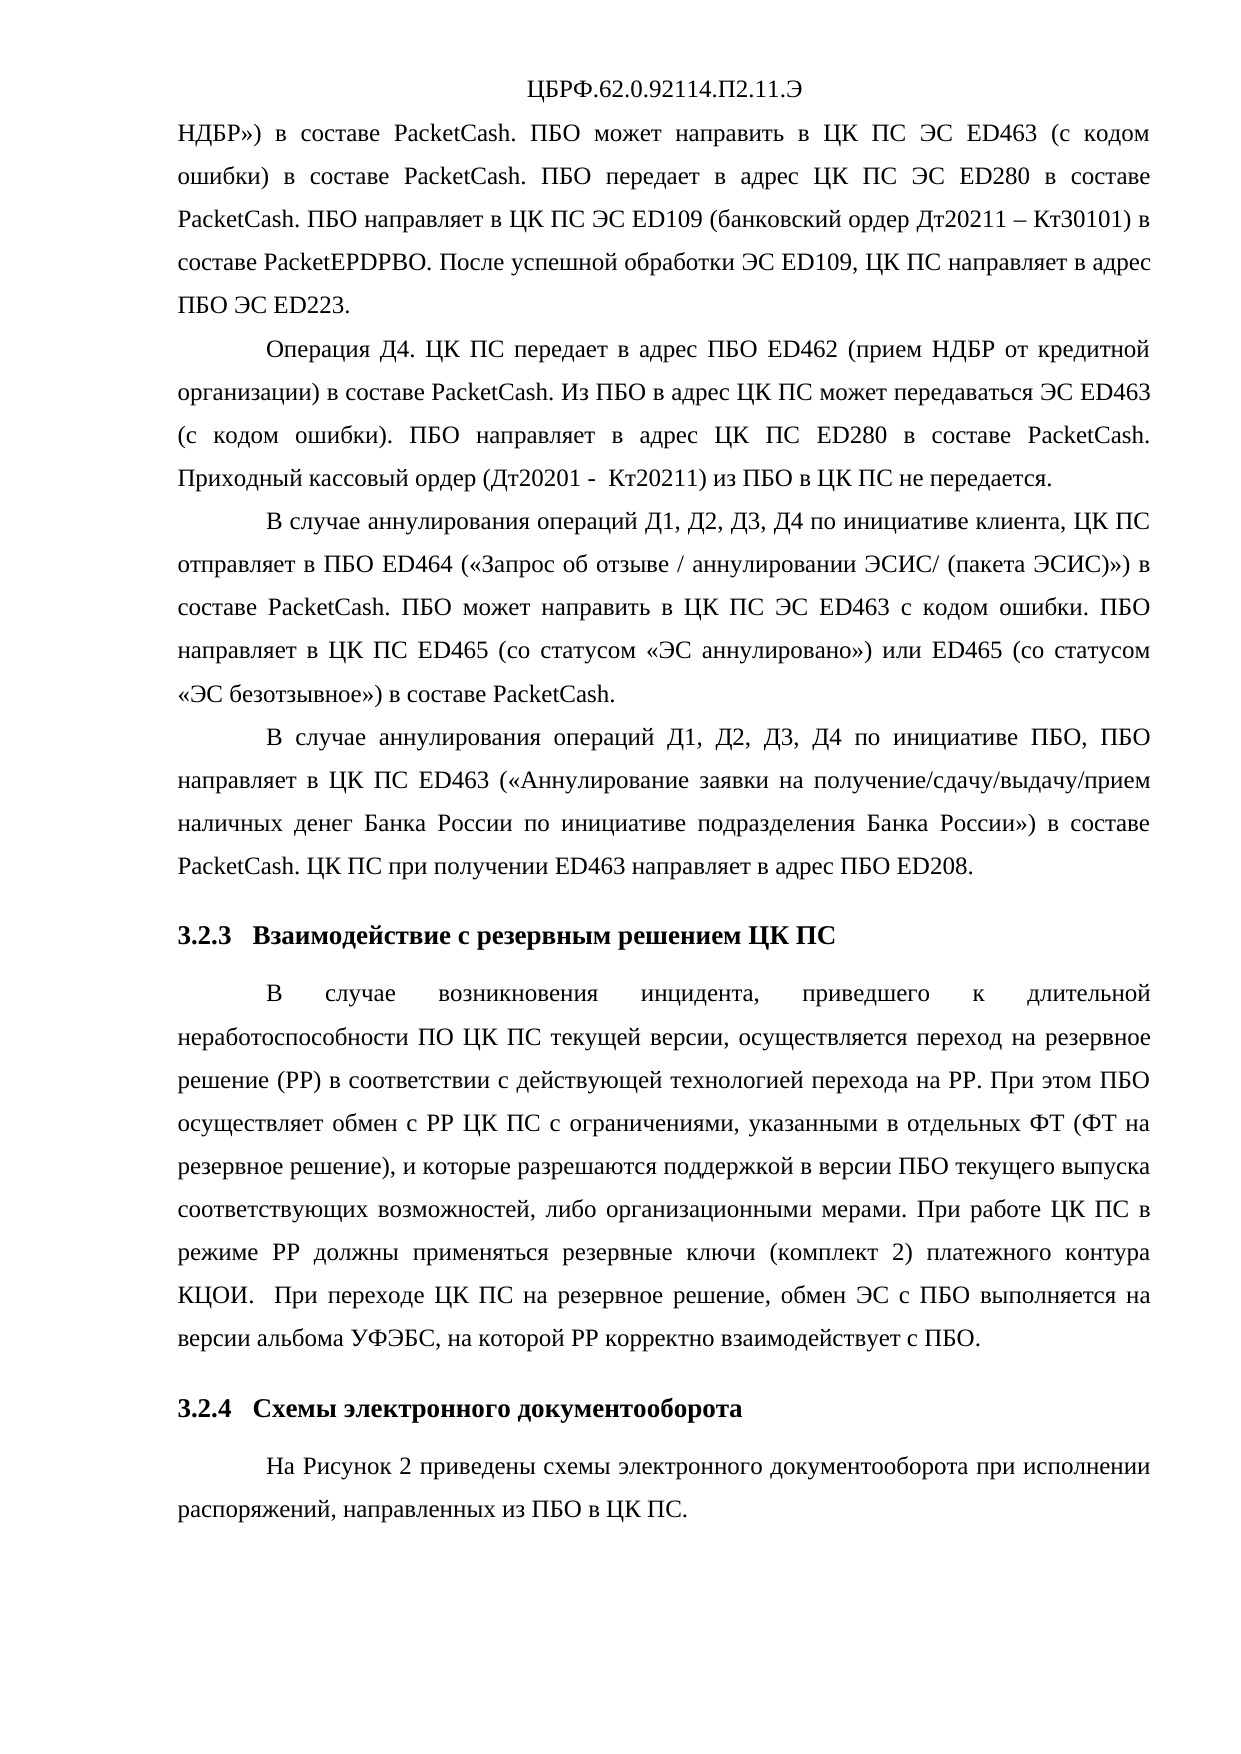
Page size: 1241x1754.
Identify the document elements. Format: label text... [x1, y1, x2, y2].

text В случае возникновения инцидента, приведшего к длительной неработоспособности ПО ЦК ПС текущей версии, осуществляется переход на резервное решение (РР) в соответствии с действующей технологией перехода на РР. При этом ПБО осуществляет обмен с РР ЦК ПС с ограничениями, указанными в отдельных ФТ (ФТ на резервное решение), и которые разрешаются поддержкой в версии ПБО текущего выпуска соответствующих возможностей, либо организационными мерами. При работе ЦК ПС в режиме РР должны применяться резервные ключи (комплект 2) платежного контура КЦОИ. При переходе ЦК ПС на резервное решение, обмен ЭС с ПБО выполняется на версии альбома УФЭБС, на которой РР корректно взаимодействует с ПБО. [177, 978, 1152, 1352]
text В случае аннулирования операций Д1, Д2, Д3, Д4 по инициативе ПБО, ПБО направляет в ЦК ПС ED463 («Аннулирование заявки на получение/сдачу/выдачу/прием наличных денег Банка России по инициативе подразделения Банка России») в составе PacketCash. ЦК ПС при получении ED463 направляет в адрес ПБО ED208. [177, 722, 1152, 880]
text Операция Д4. ЦК ПС передает в адрес ПБО ED462 (прием НДБР от кредитной организации) в составе PacketCash. Из ПБО в адрес ЦК ПС может передаваться ЭС ED463 (с кодом ошибки). ПБО направляет в адрес ЦК ПС ED280 в составе PacketCash. Приходный кассовый ордер (Дт20201 - Кт20211) из ПБО в ЦК ПС не передается. [177, 334, 1152, 492]
text На рисунке 2 приведены схемы электронного документооборота при исполнении распоряжений, направленных из ПБО в ЦК ПС. [177, 1451, 1152, 1523]
text В случае аннулирования операций Д1, Д2, Д3, Д4 по инициативе клиента, ЦК ПС отправляет в ПБО ED464 («Запрос об отзыве / аннулировании ЭСИС/ (пакета ЭСИС)») в составе PacketCash. ПБО может направить в ЦК ПС ЭС ED463 с кодом ошибки. ПБО направляет в ЦК ПС ED465 (со статусом «ЭС аннулировано») или ED465 (со статусом «ЭС безотзывное») в составе PacketCash. [177, 506, 1152, 707]
subtitle Схемы электронного документооборота [177, 1392, 1152, 1423]
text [177, 118, 1152, 319]
subtitle Взаимодействие с резервным решением ЦК ПС [177, 919, 1152, 951]
